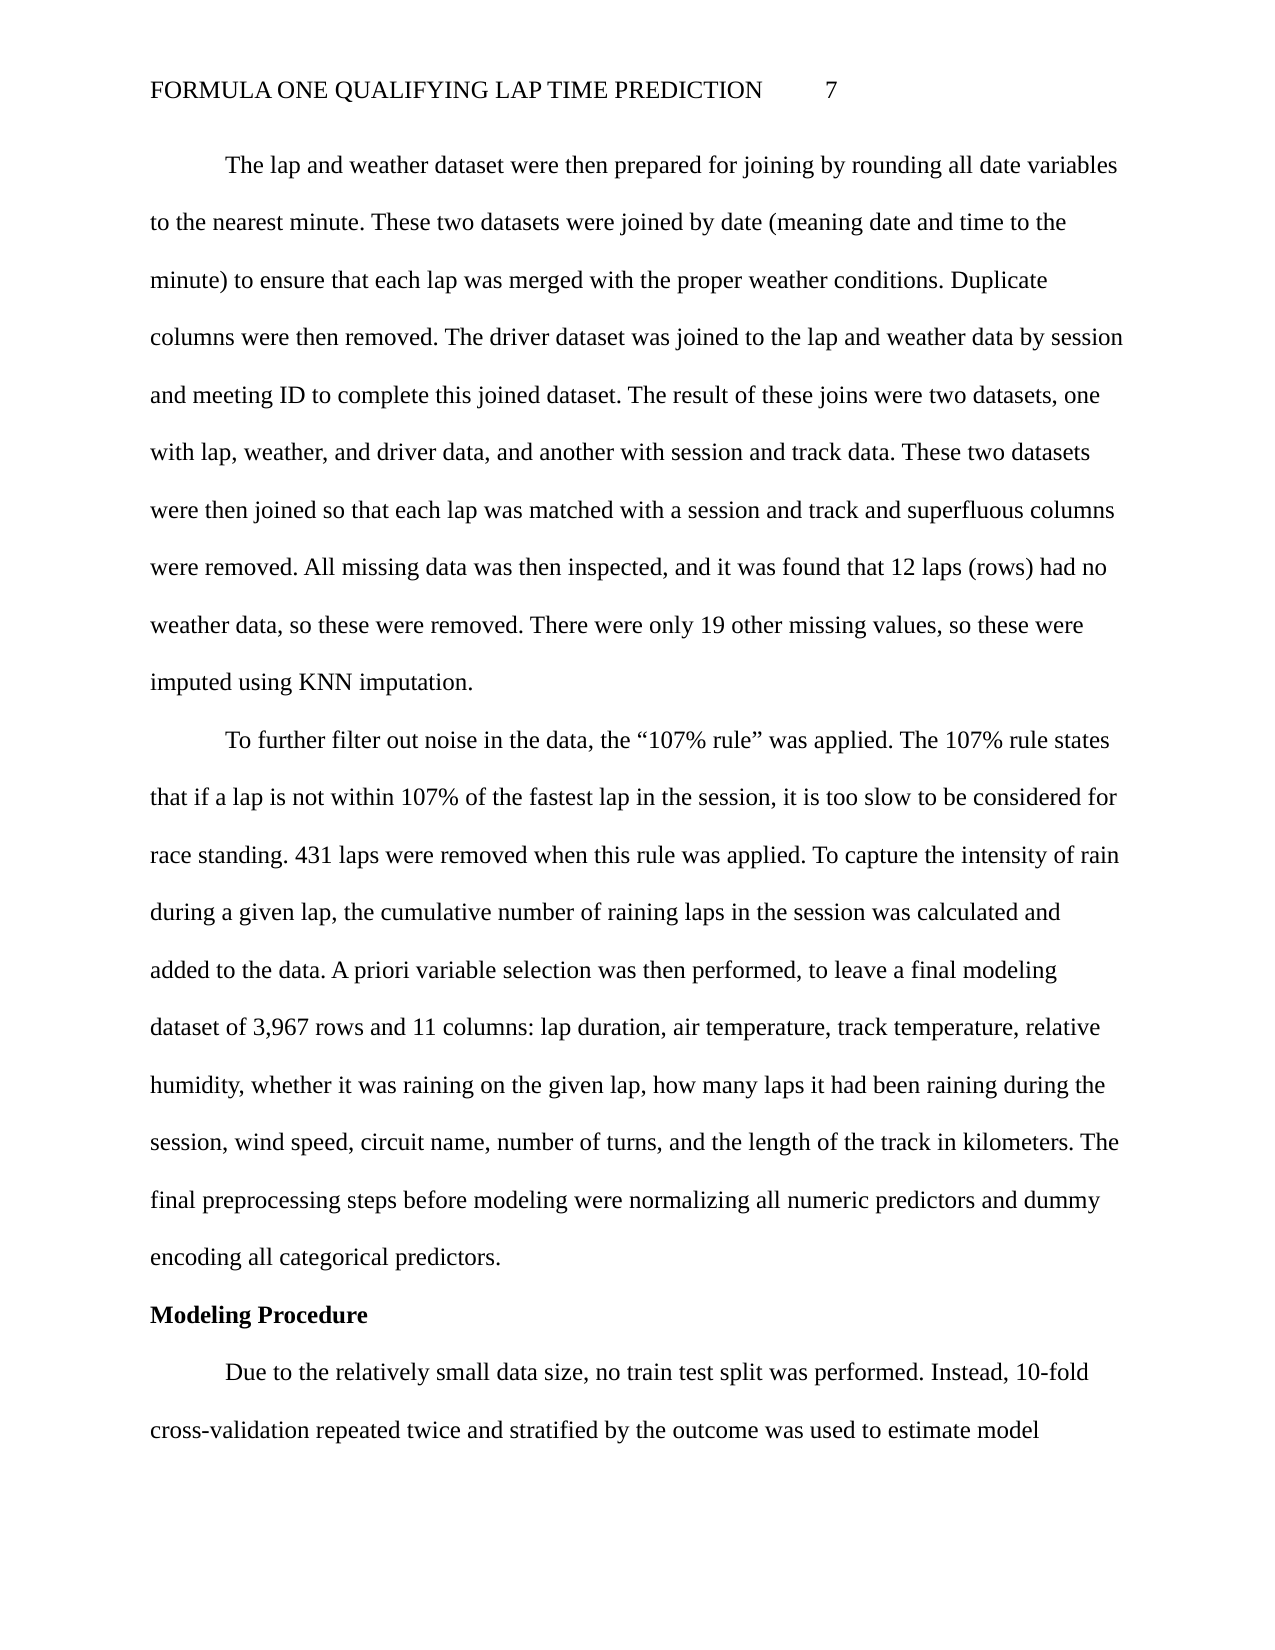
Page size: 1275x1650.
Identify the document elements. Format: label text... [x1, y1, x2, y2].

text To further filter out noise in the data, the “107% rule” was applied. The 107% rule states that if a lap is not within 107% of the fastest lap in the session, it is too slow to be considered for race standing. 431 laps were removed when this rule was applied. To capture the intensity of rain during a given lap, the cumulative number of raining laps in the session was calculated and added to the data. A priori variable selection was then performed, to leave a final modeling dataset of 3,967 rows and 11 columns: lap duration, air temperature, track temperature, relative humidity, whether it was raining on the given lap, how many laps it had been raining during the session, wind speed, circuit name, number of turns, and the length of the track in kilometers. The final preprocessing steps before modeling were normalizing all numeric predictors and dummy encoding all categorical predictors. [150, 725, 1125, 1271]
subtitle Modeling Procedure [150, 1300, 1125, 1329]
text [150, 1357, 1125, 1444]
text The lap and weather dataset were then prepared for joining by rounding all date variables to the nearest minute. These two datasets were joined by date (meaning date and time to the minute) to ensure that each lap was merged with the proper weather conditions. Duplicate columns were then removed. The driver dataset was joined to the lap and weather data by session and meeting ID to complete this joined dataset. The result of these joins were two datasets, one with lap, weather, and driver data, and another with session and track data. These two datasets were then joined so that each lap was matched with a session and track and superfluous columns were removed. All missing data was then inspected, and it was found that 12 laps (rows) had no weather data, so these were removed. There were only 19 other missing values, so these were imputed using KNN imputation. [150, 150, 1125, 696]
